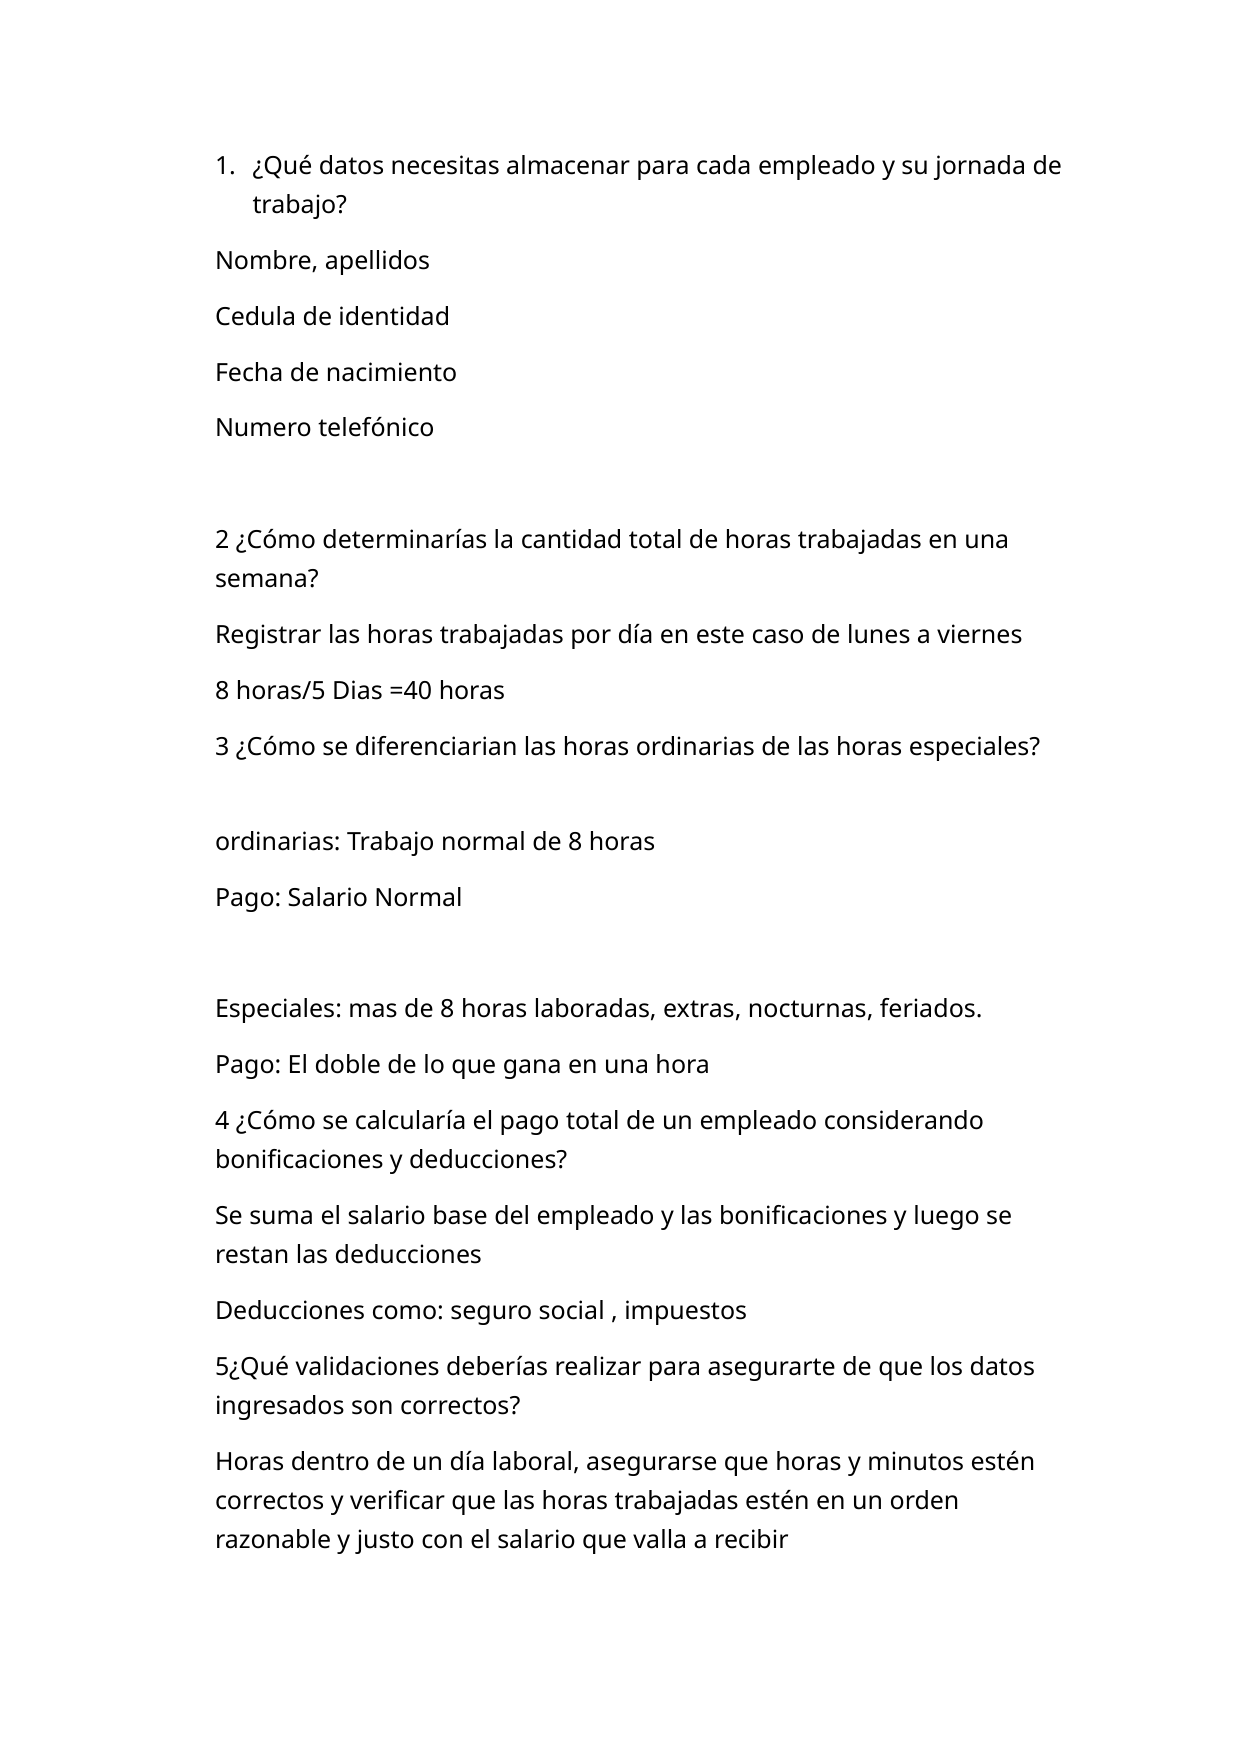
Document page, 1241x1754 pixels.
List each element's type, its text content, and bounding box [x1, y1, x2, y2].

text 4 ﻿﻿﻿¿Cómo se calcularía el pago total de un empleado considerando bonificaciones y deducciones? [215, 1103, 1063, 1176]
text Pago: Salario Normal [215, 879, 1063, 913]
text 8 horas/5 Dias =40 horas [215, 673, 1063, 707]
text Registrar las horas trabajadas por día en este caso de lunes a viernes [215, 617, 1063, 651]
text 2 ¿Cómo determinarías la cantidad total de horas trabajadas en una semana? [215, 522, 1063, 595]
text Pago: El doble de lo que gana en una hora [215, 1047, 1063, 1081]
text Se suma el salario base del empleado y las bonificaciones y luego se restan las deducciones [215, 1198, 1063, 1271]
text ordinarias: Trabajo normal de 8 horas [215, 823, 1063, 857]
text Deducciones como: seguro social , impuestos [215, 1293, 1063, 1327]
text 3 ﻿﻿﻿¿Cómo se diferenciarian las horas ordinarias de las horas especiales? [215, 728, 1063, 802]
text Especiales: mas de 8 horas laboradas, extras, nocturnas, feriados. [215, 991, 1063, 1025]
list ¿Qué datos necesitas almacenar para cada empleado y su jornada de trabajo? [215, 148, 1063, 221]
text Fecha de nacimiento [215, 354, 1063, 388]
text Nombre, apellidos [215, 243, 1063, 277]
text 5﻿﻿﻿¿Qué validaciones deberías realizar para asegurarte de que los datos ingresados son correctos? [215, 1348, 1063, 1422]
text Horas dentro de un día laboral, asegurarse que horas y minutos estén correctos y verificar que las horas trabajadas estén en un orden razonable y justo con el salario que valla a recibir [215, 1443, 1063, 1556]
text Numero telefónico [215, 410, 1063, 444]
text Cedula de identidad [215, 298, 1063, 332]
